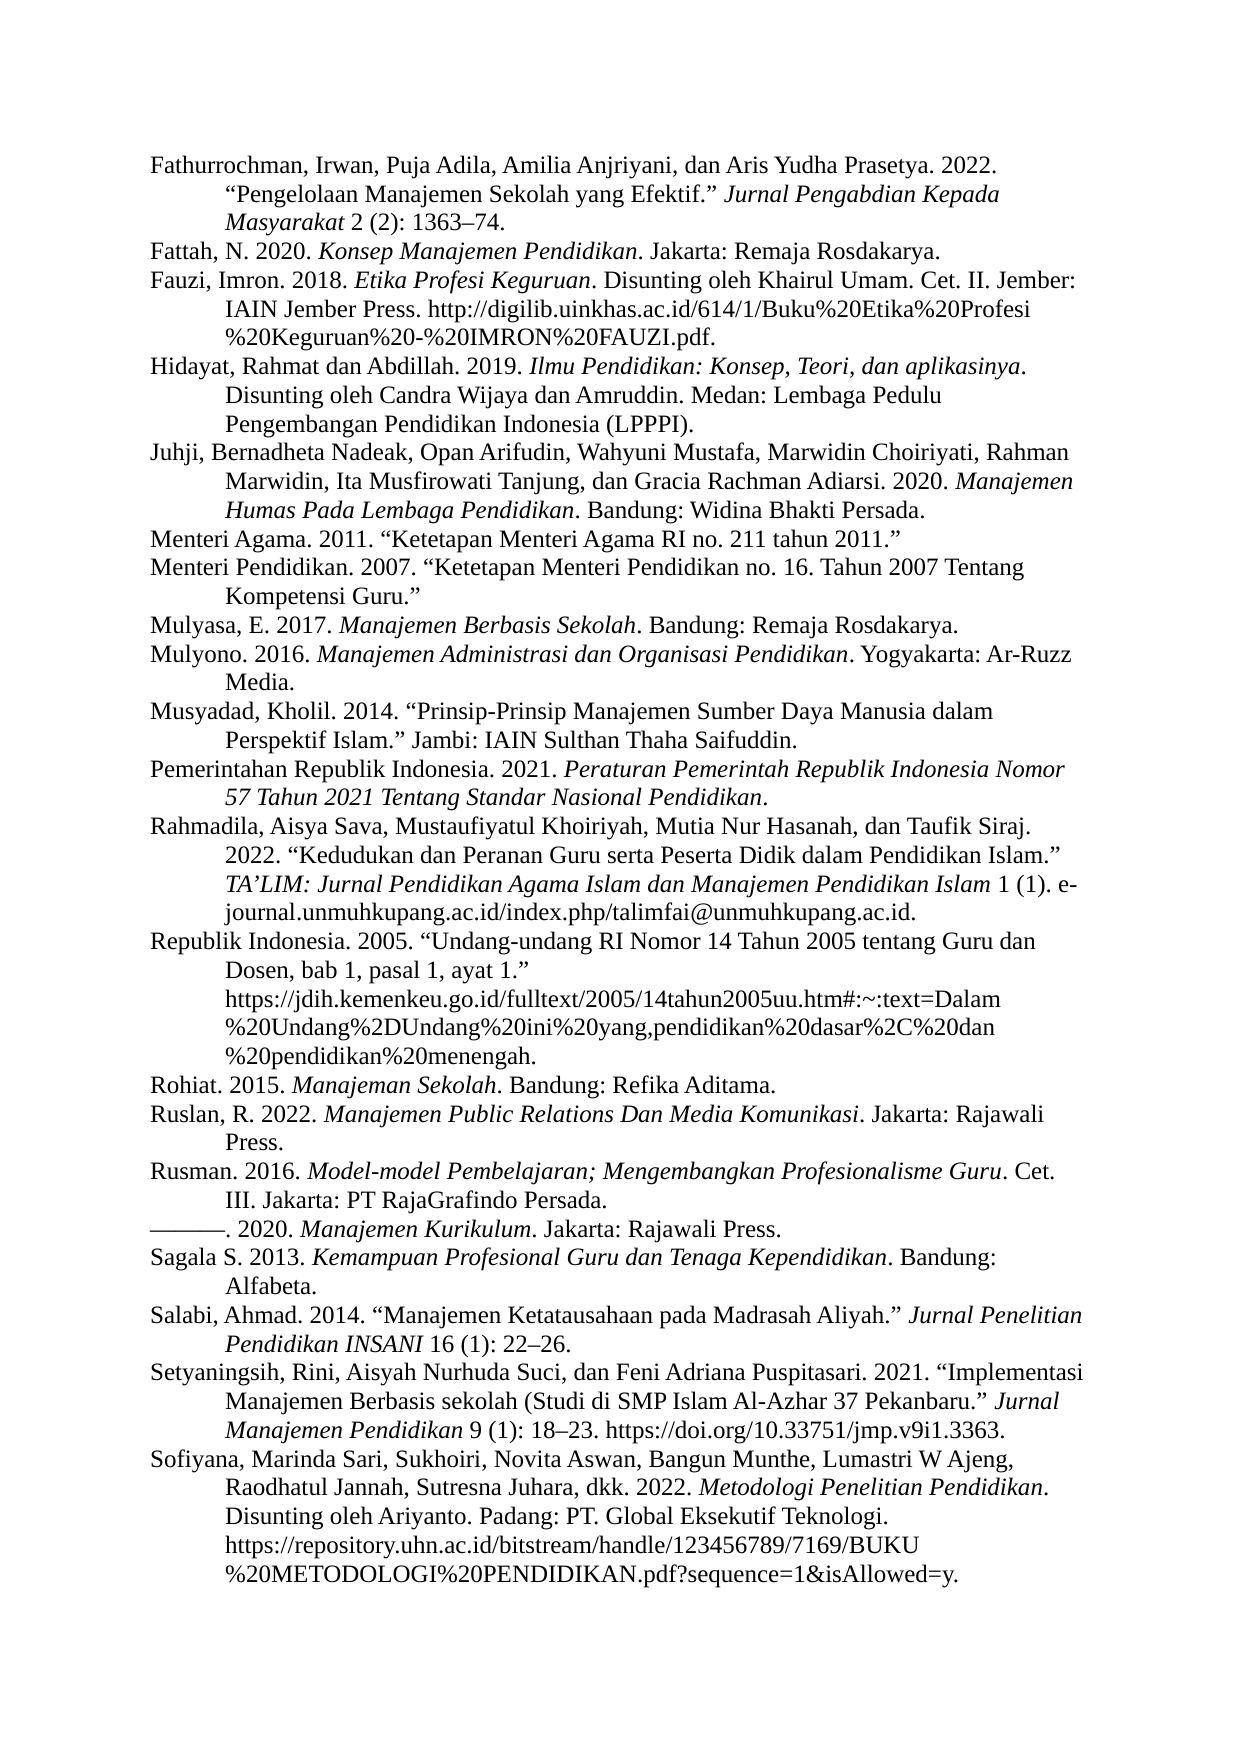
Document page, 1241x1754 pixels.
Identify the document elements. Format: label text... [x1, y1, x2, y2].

text Menteri Pendidikan. 2007. “Ketetapan Menteri Pendidikan no. 16. Tahun 2007 Tentang Kompetensi Guru.” [150, 552, 1090, 610]
text Sofiyana, Marinda Sari, Sukhoiri, Novita Aswan, Bangun Munthe, Lumastri W Ajeng, Raodhatul Jannah, Sutresna Juhara, dkk. 2022. Metodologi Penelitian Pendidikan. Disunting oleh Ariyanto. Padang: PT. Global Eksekutif Teknologi. https://repository.uhn.ac.id/bitstream/handle/123456789/7169/BUKU%20METODOLOGI%20PENDIDIKAN.pdf?sequence=1&isAllowed=y. [150, 1444, 1090, 1587]
text Fattah, N. 2020. Konsep Manajemen Pendidikan. Jakarta: Remaja Rosdakarya. [150, 236, 1090, 265]
text Ruslan, R. 2022. Manajemen Public Relations Dan Media Komunikasi. Jakarta: Rajawali Press. [150, 1099, 1090, 1156]
text Sagala S. 2013. Kemampuan Profesional Guru dan Tenaga Kependidikan. Bandung: Alfabeta. [150, 1242, 1090, 1300]
text Pemerintahan Republik Indonesia. 2021. Peraturan Pemerintah Republik Indonesia Nomor 57 Tahun 2021 Tentang Standar Nasional Pendidikan. [150, 754, 1090, 811]
text Hidayat, Rahmat dan Abdillah. 2019. Ilmu Pendidikan: Konsep, Teori, dan aplikasinya. Disunting oleh Candra Wijaya dan Amruddin. Medan: Lembaga Pedulu Pengembangan Pendidikan Indonesia (LPPPI). [150, 351, 1090, 437]
text Musyadad, Kholil. 2014. “Prinsip-Prinsip Manajemen Sumber Daya Manusia dalam Perspektif Islam.” Jambi: IAIN Sulthan Thaha Saifuddin. [150, 696, 1090, 754]
text Menteri Agama. 2011. “Ketetapan Menteri Agama RI no. 211 tahun 2011.” [150, 524, 1090, 552]
text Rohiat. 2015. Manajeman Sekolah. Bandung: Refika Aditama. [150, 1070, 1090, 1099]
text Mulyasa, E. 2017. Manajemen Berbasis Sekolah. Bandung: Remaja Rosdakarya. [150, 610, 1090, 639]
text Salabi, Ahmad. 2014. “Manajemen Ketatausahaan pada Madrasah Aliyah.” Jurnal Penelitian Pendidikan INSANI 16 (1): 22–26. [150, 1300, 1090, 1357]
text ———. 2020. Manajemen Kurikulum. Jakarta: Rajawali Press. [150, 1214, 1090, 1242]
text Setyaningsih, Rini, Aisyah Nurhuda Suci, dan Feni Adriana Puspitasari. 2021. “Implementasi Manajemen Berbasis sekolah (Studi di SMP Islam Al-Azhar 37 Pekanbaru.” Jurnal Manajemen Pendidikan 9 (1): 18–23. https://doi.org/10.33751/jmp.v9i1.3363. [150, 1357, 1090, 1444]
text Fathurrochman, Irwan, Puja Adila, Amilia Anjriyani, dan Aris Yudha Prasetya. 2022. “Pengelolaan Manajemen Sekolah yang Efektif.” Jurnal Pengabdian Kepada Masyarakat 2 (2): 1363–74. [150, 150, 1090, 236]
text Fauzi, Imron. 2018. Etika Profesi Keguruan. Disunting oleh Khairul Umam. Cet. II. Jember: IAIN Jember Press. http://digilib.uinkhas.ac.id/614/1/Buku%20Etika%20Profesi%20Keguruan%20-%20IMRON%20FAUZI.pdf. [150, 265, 1090, 351]
text Rahmadila, Aisya Sava, Mustaufiyatul Khoiriyah, Mutia Nur Hasanah, dan Taufik Siraj. 2022. “Kedudukan dan Peranan Guru serta Peserta Didik dalam Pendidikan Islam.” TA’LIM: Jurnal Pendidikan Agama Islam dan Manajemen Pendidikan Islam 1 (1). e-journal.unmuhkupang.ac.id/index.php/talimfai@unmuhkupang.ac.id. [150, 811, 1090, 926]
text Juhji, Bernadheta Nadeak, Opan Arifudin, Wahyuni Mustafa, Marwidin Choiriyati, Rahman Marwidin, Ita Musfirowati Tanjung, dan Gracia Rachman Adiarsi. 2020. Manajemen Humas Pada Lembaga Pendidikan. Bandung: Widina Bhakti Persada. [150, 437, 1090, 524]
text Rusman. 2016. Model-model Pembelajaran; Mengembangkan Profesionalisme Guru. Cet. III. Jakarta: PT RajaGrafindo Persada. [150, 1156, 1090, 1214]
text Mulyono. 2016. Manajemen Administrasi dan Organisasi Pendidikan. Yogyakarta: Ar-Ruzz Media. [150, 639, 1090, 696]
text Republik Indonesia. 2005. “Undang-undang RI Nomor 14 Tahun 2005 tentang Guru dan Dosen, bab 1, pasal 1, ayat 1.” https://jdih.kemenkeu.go.id/fulltext/2005/14tahun2005uu.htm#:~:text=Dalam%20Undang%2DUndang%20ini%20yang,pendidikan%20dasar%2C%20dan%20pendidikan%20menengah. [150, 926, 1090, 1070]
